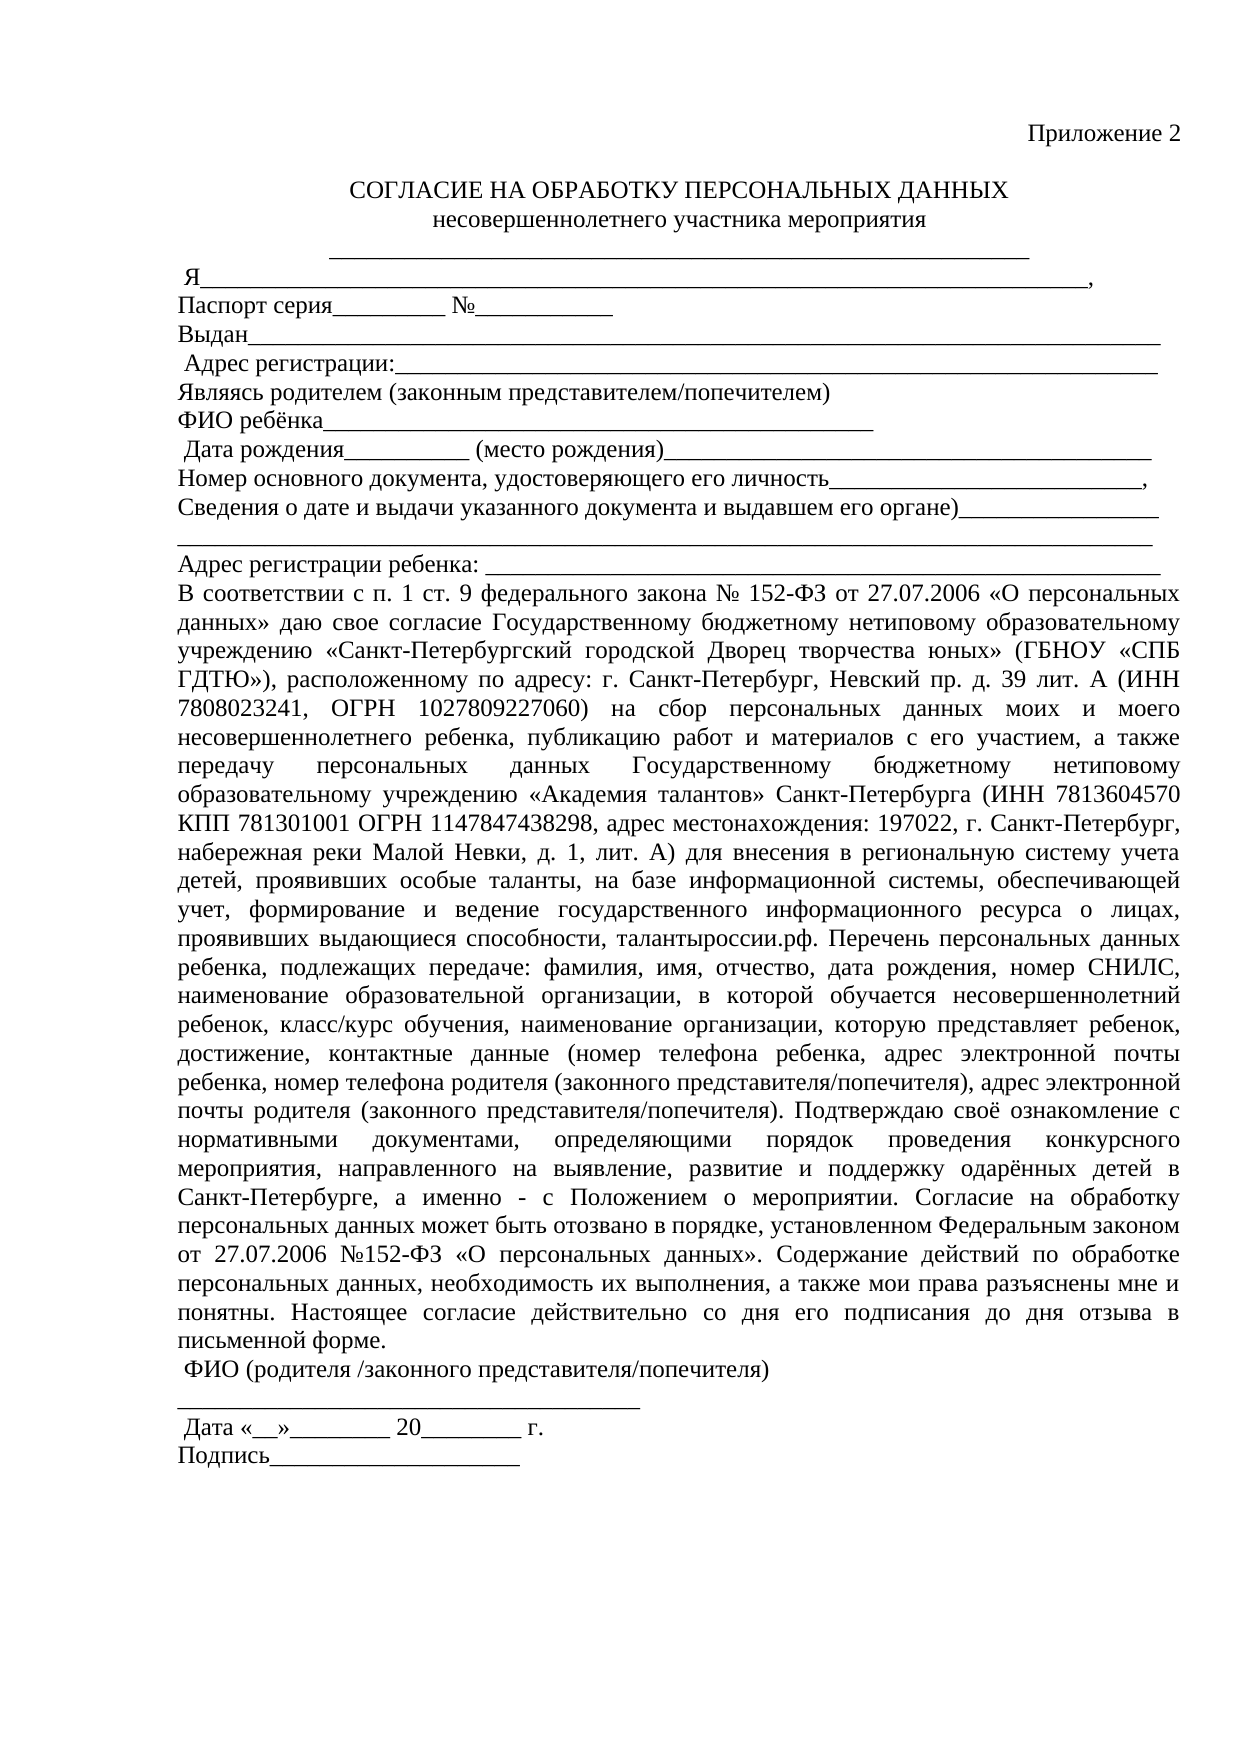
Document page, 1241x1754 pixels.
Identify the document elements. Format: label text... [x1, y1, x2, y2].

text Являясь родителем (законным представителем/попечителем) [177, 377, 1181, 406]
text В соответствии с п. 1 ст. 9 федерального закона № 152-ФЗ от 27.07.2006 «О персональных данных» даю свое согласие Государственному бюджетному нетиповому образовательному учреждению «Санкт-Петербургский городской Дворец творчества юных» (ГБНОУ «СПБ ГДТЮ»), расположенному по адресу: г. Санкт-Петербург, Невский пр. д. 39 лит. А (ИНН 7808023241, ОГРН 1027809227060) на сбор персональных данных моих и моего несовершеннолетнего ребенка, публикацию работ и материалов с его участием, а также передачу персональных данных Государственному бюджетному нетиповому образовательному учреждению «Академия талантов» Санкт-Петербурга (ИНН 7813604570 КПП 781301001 ОГРН 1147847438298, адрес местонахождения: 197022, г. Санкт-Петербург, набережная реки Малой Невки, д. 1, лит. А) для внесения в региональную систему учета детей, проявивших особые таланты, на базе информационной системы, обеспечивающей учет, формирование и ведение государственного информационного ресурса о лицах, проявивших выдающиеся способности, талантыроссии.рф. Перечень персональных данных ребенка, подлежащих передаче: фамилия, имя, отчество, дата рождения, номер СНИЛС, наименование образовательной организации, в которой обучается несовершеннолетний ребенок, класс/курс обучения, наименование организации, которую представляет ребенок, достижение, контактные данные (номер телефона ребенка, адрес электронной почты ребенка, номер телефона родителя (законного представителя/попечителя), адрес электронной почты родителя (законного представителя/попечителя). Подтверждаю своё ознакомление с нормативными документами, определяющими порядок проведения конкурсного мероприятия, направленного на выявление, развитие и поддержку одарённых детей в Санкт-Петербурге, а именно - с Положением о мероприятии. Согласие на обработку персональных данных может быть отозвано в порядке, установленном Федеральным законом от 27.07.2006 №152-ФЗ «О персональных данных». Содержание действий по обработке персональных данных, необходимость их выполнения, а также мои права разъяснены мне и понятны. Настоящее согласие действительно со дня его подписания до дня отзыва в письменной форме. [177, 578, 1181, 1354]
text Дата рождения__________ (место рождения)_______________________________________ Номер основного документа, удостоверяющего его личность_________________________, Сведения о дате и выдачи указанного документа и выдавшем его органе)________________ [177, 434, 1181, 521]
text ________________________________________________________ [177, 233, 1181, 262]
text ФИО (родителя /законного представителя/попечителя) _____________________________________ [177, 1354, 1181, 1412]
text СОГЛАСИЕ НА ОБРАБОТКУ ПЕРСОНАЛЬНЫХ ДАННЫХ [177, 176, 1181, 204]
text ФИО ребёнка____________________________________________ [177, 406, 1181, 434]
text Приложение 2 [177, 118, 1181, 147]
text Адрес регистрации:_____________________________________________________________ [177, 348, 1181, 377]
text Подпись____________________ [177, 1441, 1181, 1469]
text Я_______________________________________________________________________, Паспорт серия_________ №___________ Выдан_________________________________________________________________________ [177, 262, 1181, 348]
text несовершеннолетнего участника мероприятия [177, 204, 1181, 233]
text Дата «__»________ 20________ г. [177, 1412, 1181, 1441]
text ______________________________________________________________________________ Адрес регистрации ребенка: ______________________________________________________ [177, 521, 1181, 578]
